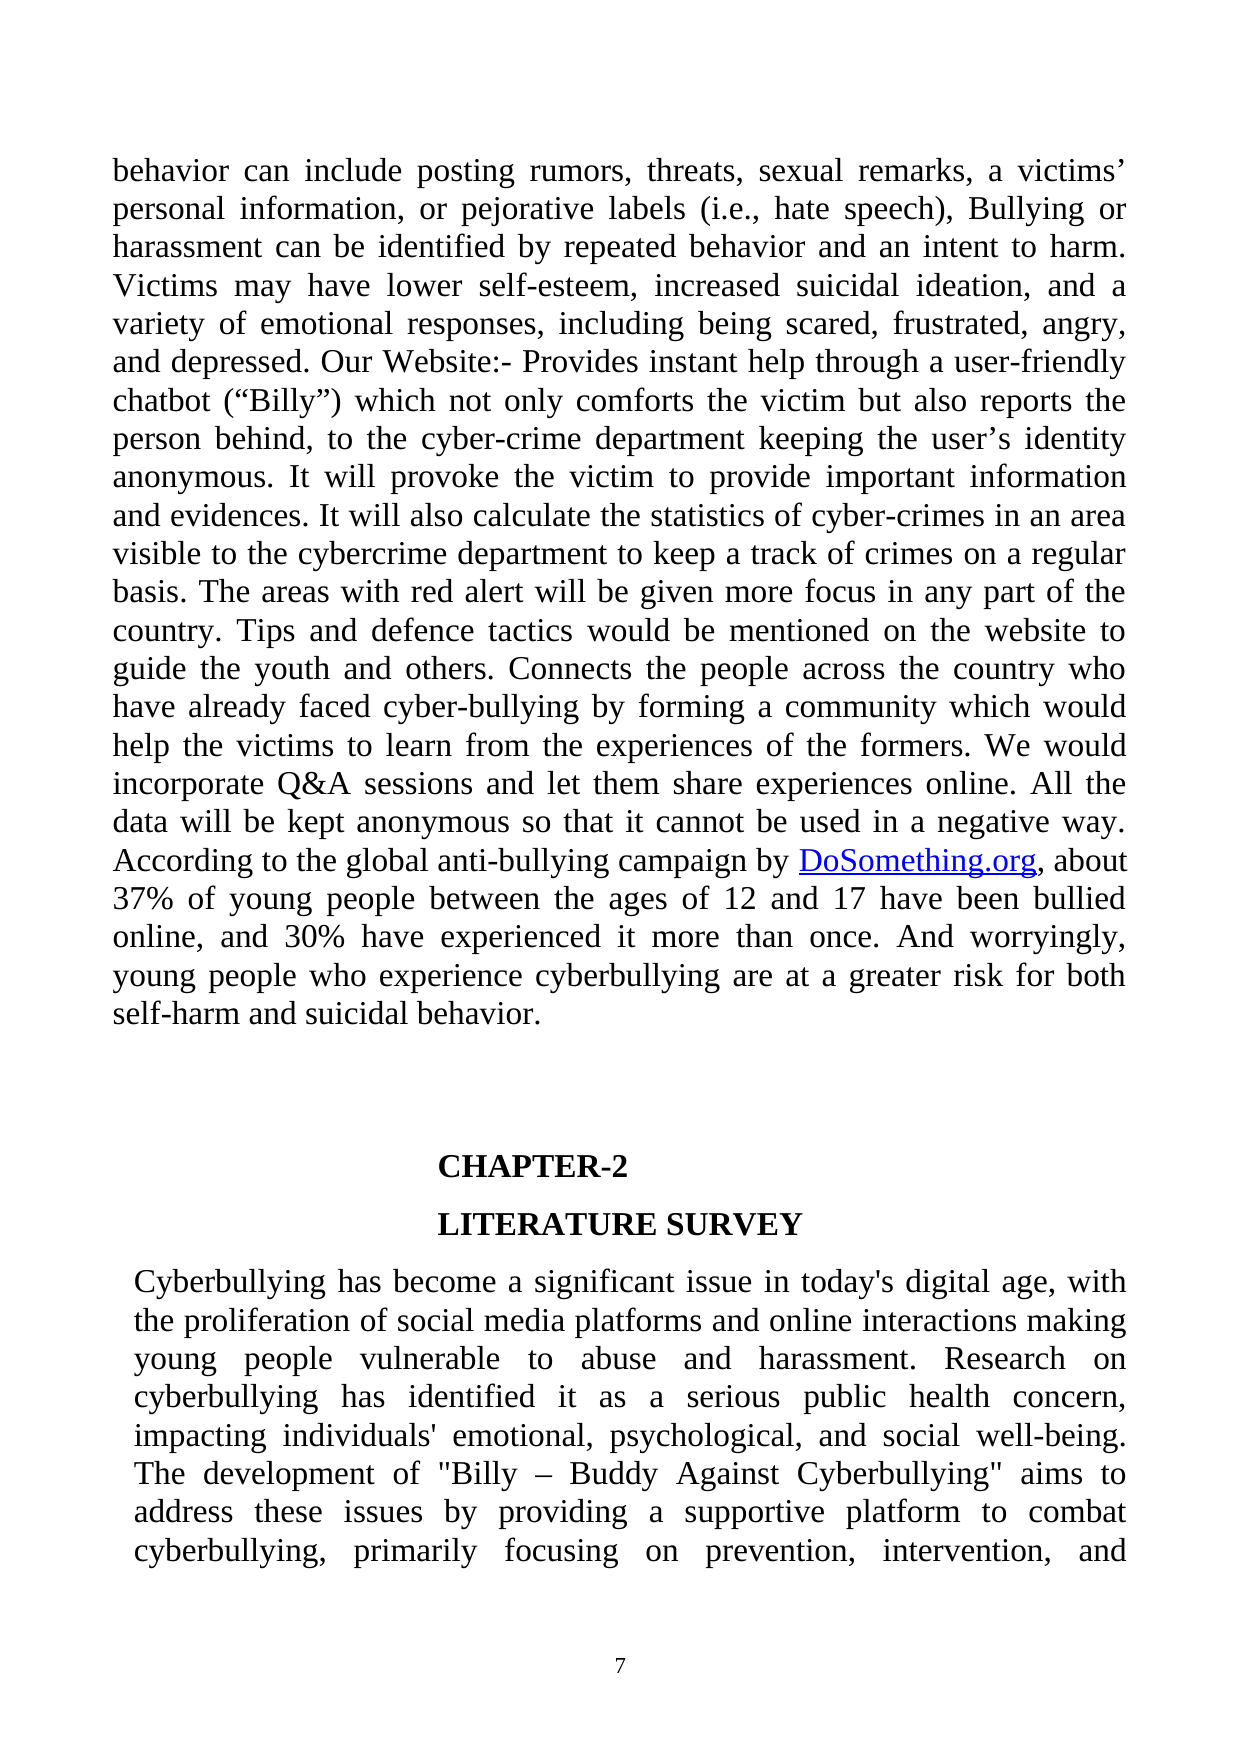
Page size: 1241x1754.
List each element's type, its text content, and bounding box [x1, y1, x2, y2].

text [112, 150, 1128, 1032]
text CHAPTER-2 [112, 1147, 1128, 1185]
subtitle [133, 1262, 1128, 1568]
text LITERATURE SURVEY [112, 1204, 1128, 1242]
